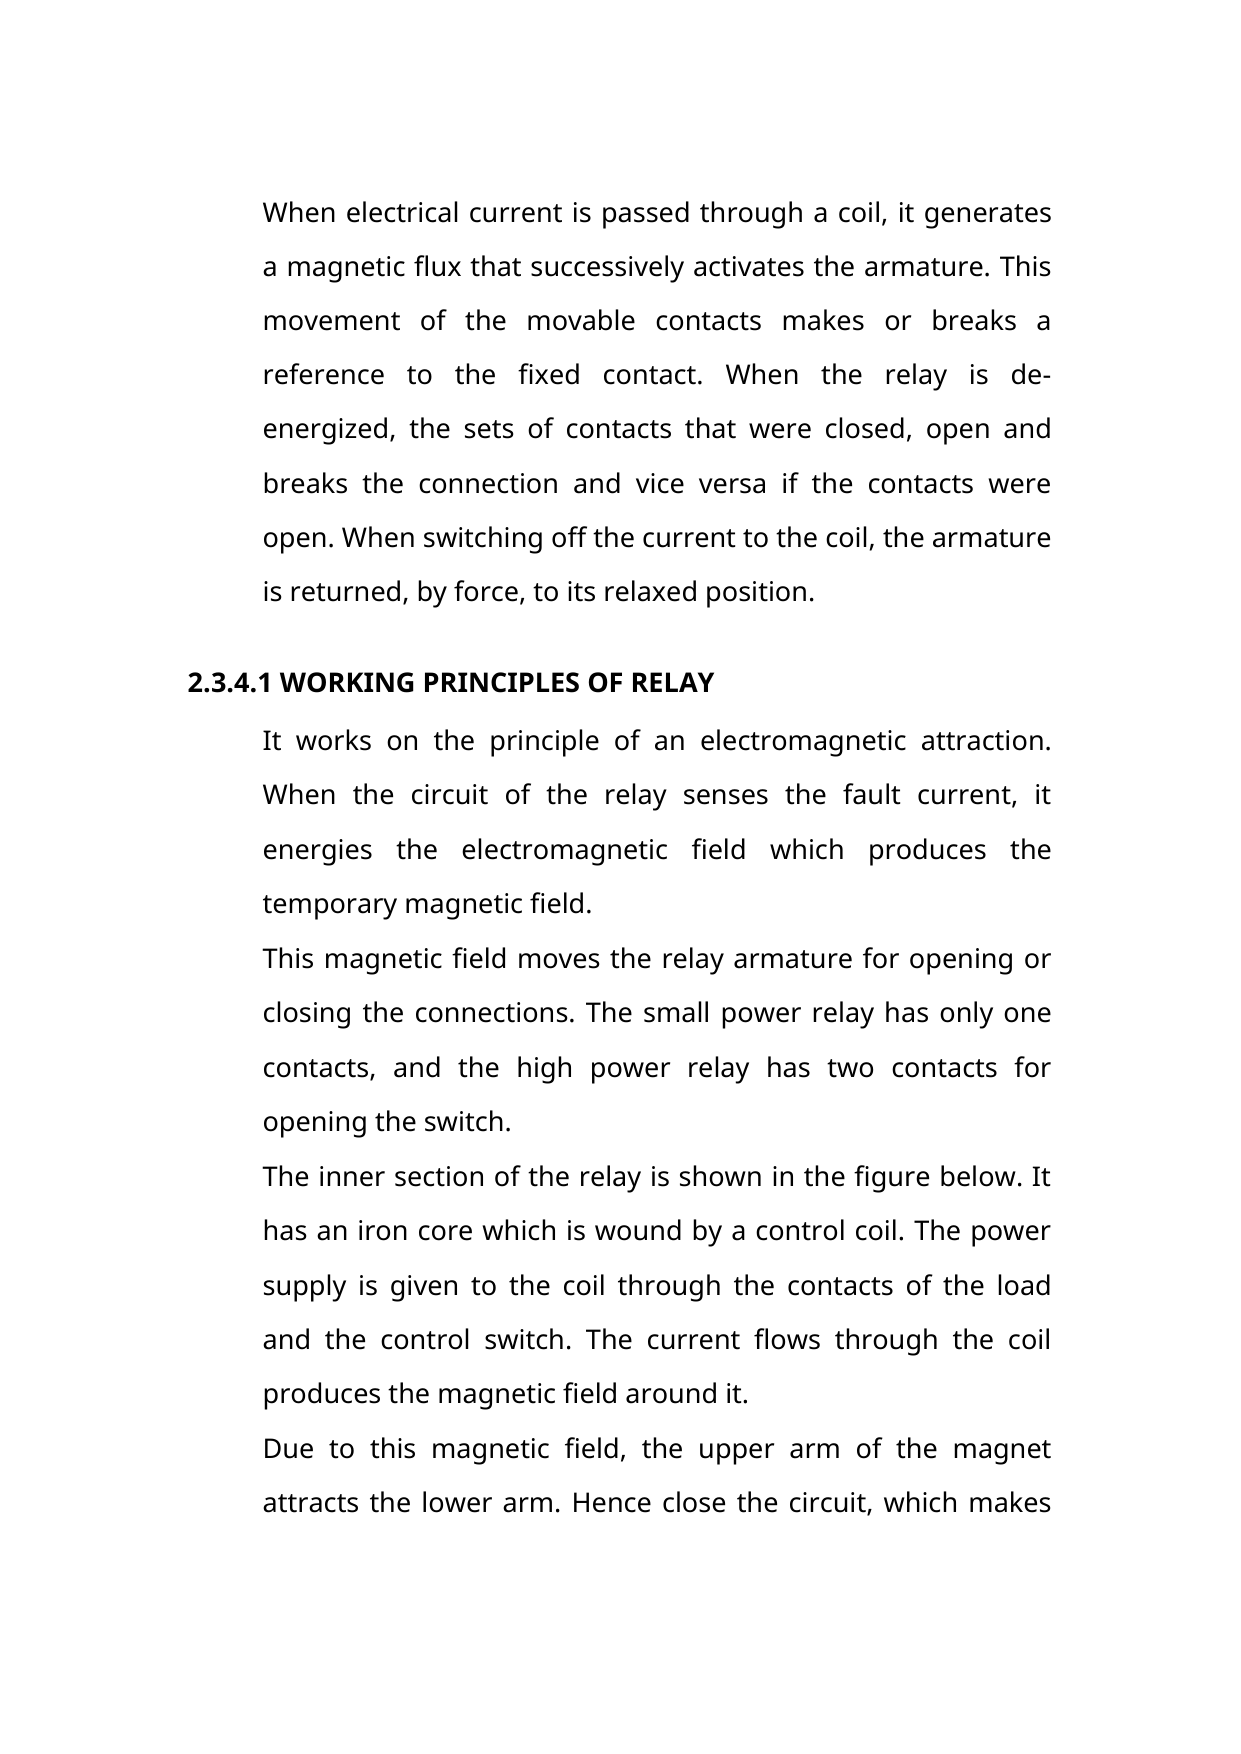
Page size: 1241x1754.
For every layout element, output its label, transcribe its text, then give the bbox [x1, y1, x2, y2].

text When electrical current is passed through a coil, it generates a magnetic flux that successively activates the armature. This movement of the movable contacts makes or breaks a reference to the fixed contact. When the relay is de-energized, the sets of contacts that were closed, open and breaks the connection and vice versa if the contacts were open. When switching off the current to the coil, the armature is returned, by force, to its relaxed position. [262, 193, 1053, 609]
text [262, 1429, 1053, 1521]
text 2.3.4.1 WORKING PRINCIPLES OF RELAY [187, 663, 1053, 700]
text The inner section of the relay is shown in the figure below. It has an iron core which is wound by a control coil. The power supply is given to the coil through the contacts of the load and the control switch. The current flows through the coil produces the magnetic field around it. [262, 1157, 1053, 1412]
text It works on the principle of an electromagnetic attraction. When the circuit of the relay senses the fault current, it energies the electromagnetic field which produces the temporary magnetic field. [262, 721, 1053, 922]
text This magnetic field moves the relay armature for opening or closing the connections. The small power relay has only one contacts, and the high power relay has two contacts for opening the switch. [262, 939, 1053, 1139]
